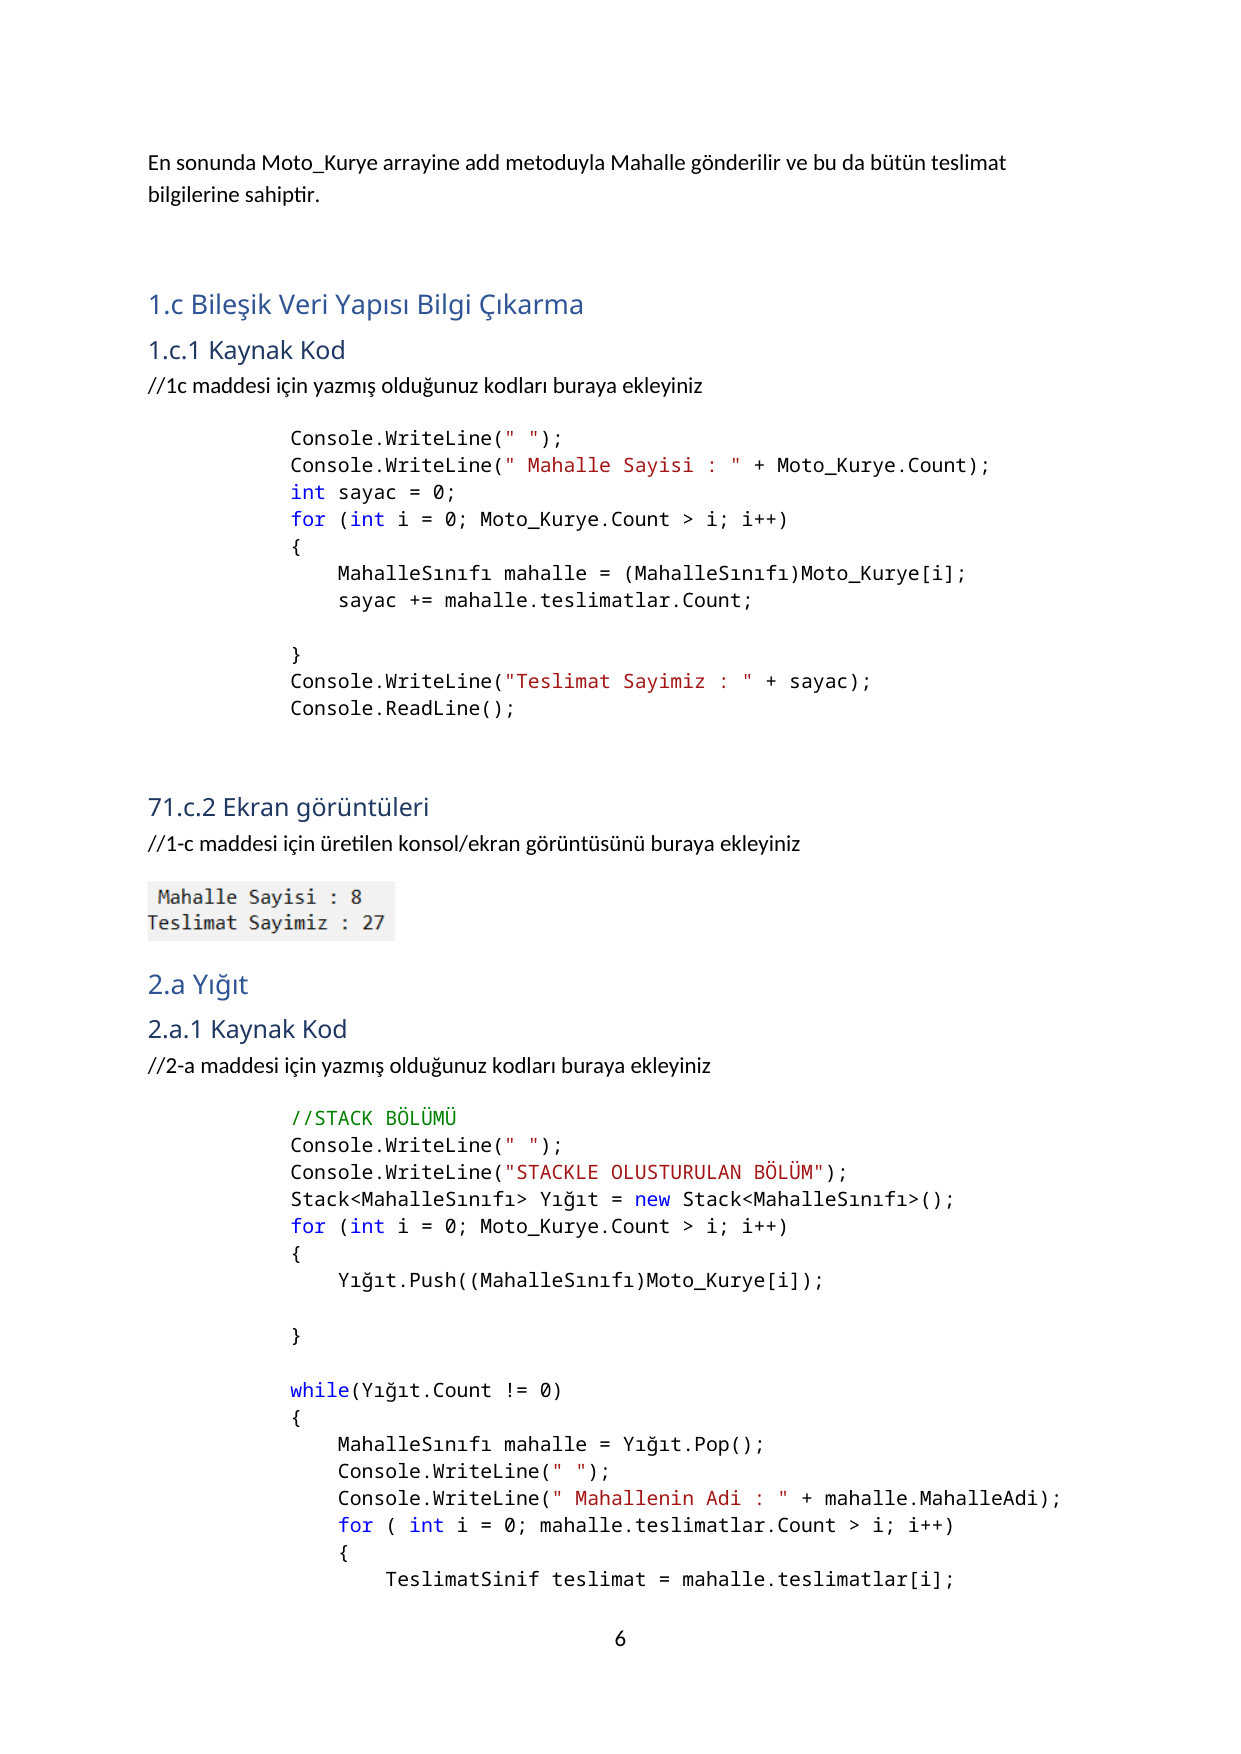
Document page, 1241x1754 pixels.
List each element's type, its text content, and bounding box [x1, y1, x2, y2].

text Console.WriteLine(" "); [148, 1131, 1093, 1158]
text Stack<MahalleSınıfı> Yığıt = new Stack<MahalleSınıfı>(); [148, 1185, 1093, 1212]
subtitle 71.c.2 Ekran görüntüleri [148, 789, 1093, 823]
subtitle 1.c.1 Kaynak Kod [148, 332, 1093, 366]
text int sayac = 0; [148, 478, 1093, 506]
text { [148, 532, 1093, 559]
text Console.WriteLine(" "); [148, 1457, 1093, 1484]
text { [148, 1538, 1093, 1565]
picture [147, 881, 396, 941]
text } [148, 1321, 1093, 1348]
text MahalleSınıfı mahalle = (MahalleSınıfı)Moto_Kurye[i]; [148, 559, 1093, 586]
text Console.WriteLine("STACKLE OLUSTURULAN BÖLÜM"); [148, 1158, 1093, 1185]
text sayac += mahalle.teslimatlar.Count; [148, 586, 1093, 613]
text Console.WriteLine(" "); [148, 424, 1093, 452]
text Console.WriteLine(" Mahallenin Adi : " + mahalle.MahalleAdi); [148, 1484, 1093, 1511]
text //1-c maddesi için üretilen konsol/ekran görüntüsünü buraya ekleyiniz [148, 829, 1093, 857]
subtitle 1.c Bileşik Veri Yapısı Bilgi Çıkarma [148, 286, 1093, 323]
text Console.ReadLine(); [148, 694, 1093, 721]
text TeslimatSinif teslimat = mahalle.teslimatlar[i]; [148, 1565, 1093, 1592]
text for ( int i = 0; mahalle.teslimatlar.Count > i; i++) [148, 1511, 1093, 1538]
text //1c maddesi için yazmış olduğunuz kodları buraya ekleyiniz [148, 372, 1093, 399]
text for (int i = 0; Moto_Kurye.Count > i; i++) [148, 1212, 1093, 1239]
text //2-a maddesi için yazmış olduğunuz kodları buraya ekleyiniz [148, 1051, 1093, 1079]
text Console.WriteLine("Teslimat Sayimiz : " + sayac); [148, 667, 1093, 694]
text { [148, 1403, 1093, 1430]
subtitle 2.a Yığıt [148, 965, 1093, 1002]
text En sonunda Moto_Kurye arrayine add metoduyla Mahalle gönderilir ve bu da bütün teslimat bilgilerine sahiptir. [148, 148, 1093, 208]
text { [148, 1239, 1093, 1266]
text //STACK BÖLÜMÜ [148, 1104, 1093, 1131]
text Console.WriteLine(" Mahalle Sayisi : " + Moto_Kurye.Count); [148, 452, 1093, 478]
subtitle 2.a.1 Kaynak Kod [148, 1012, 1093, 1046]
text Yığıt.Push((MahalleSınıfı)Moto_Kurye[i]); [148, 1266, 1093, 1293]
text } [148, 640, 1093, 667]
text for (int i = 0; Moto_Kurye.Count > i; i++) [148, 506, 1093, 532]
text while(Yığıt.Count != 0) [148, 1376, 1093, 1403]
text MahalleSınıfı mahalle = Yığıt.Pop(); [148, 1430, 1093, 1457]
